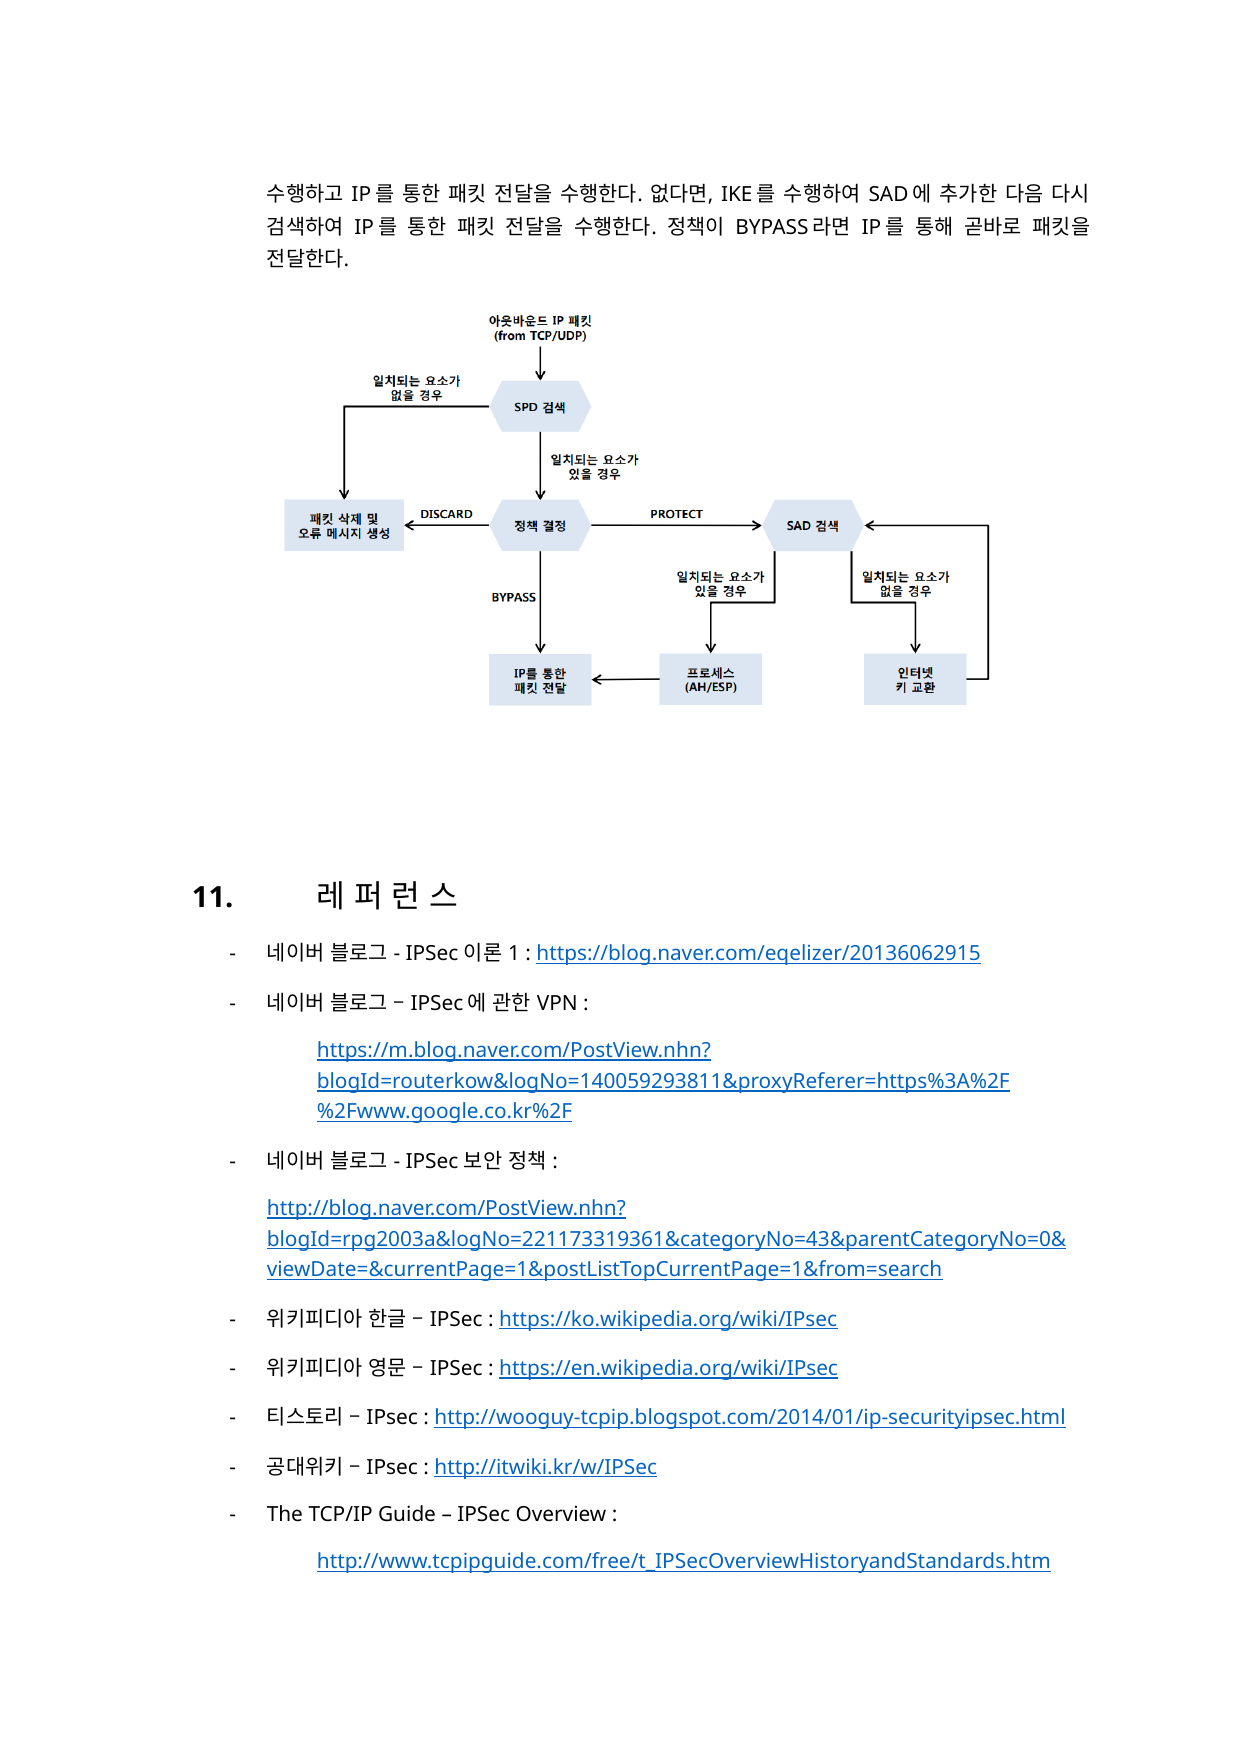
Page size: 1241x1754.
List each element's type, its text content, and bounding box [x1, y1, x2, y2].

list 네이버 블로그 - IPSec 이론 1 : https://blog.naver.com/eqelizer/20136062915 [229, 937, 1090, 967]
list 네이버 블로그 - IPSec 보안 정책 : [229, 1144, 1069, 1174]
list https://m.blog.naver.com/PostView.nhn?blogId=routerkow&logNo=140059293811&proxyReferer=https%3A%2F%2Fwww.google.co.kr%2F [317, 1035, 1090, 1125]
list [267, 177, 1090, 273]
list 위키피디아 한글 – IPSec : https://ko.wikipedia.org/wiki/IPsec [229, 1302, 1069, 1332]
list 티스토리 – IPsec : http://wooguy-tcpip.blogspot.com/2014/01/ip-securityipsec.html [229, 1401, 1090, 1431]
list 공대위키 – IPsec : http://itwiki.kr/w/IPSec [229, 1450, 1069, 1480]
list 레 퍼 런 스 [192, 871, 1090, 916]
list 네이버 블로그 – IPSec에 관한 VPN : [229, 986, 1090, 1016]
list http://blog.naver.com/PostView.nhn?blogId=rpg2003a&logNo=221173319361&categoryNo=43&parentCategoryNo=0&viewDate=&currentPage=1&postListTopCurrentPage=1&from=search [267, 1193, 1069, 1283]
list 위키피디아 영문 – IPSec : https://en.wikipedia.org/wiki/IPsec [229, 1351, 1069, 1382]
list The TCP/IP Guide – IPSec Overview : [229, 1499, 1069, 1528]
picture [266, 292, 998, 711]
list http://www.tcpipguide.com/free/t_IPSecOverviewHistoryandStandards.htm [267, 1547, 1069, 1575]
